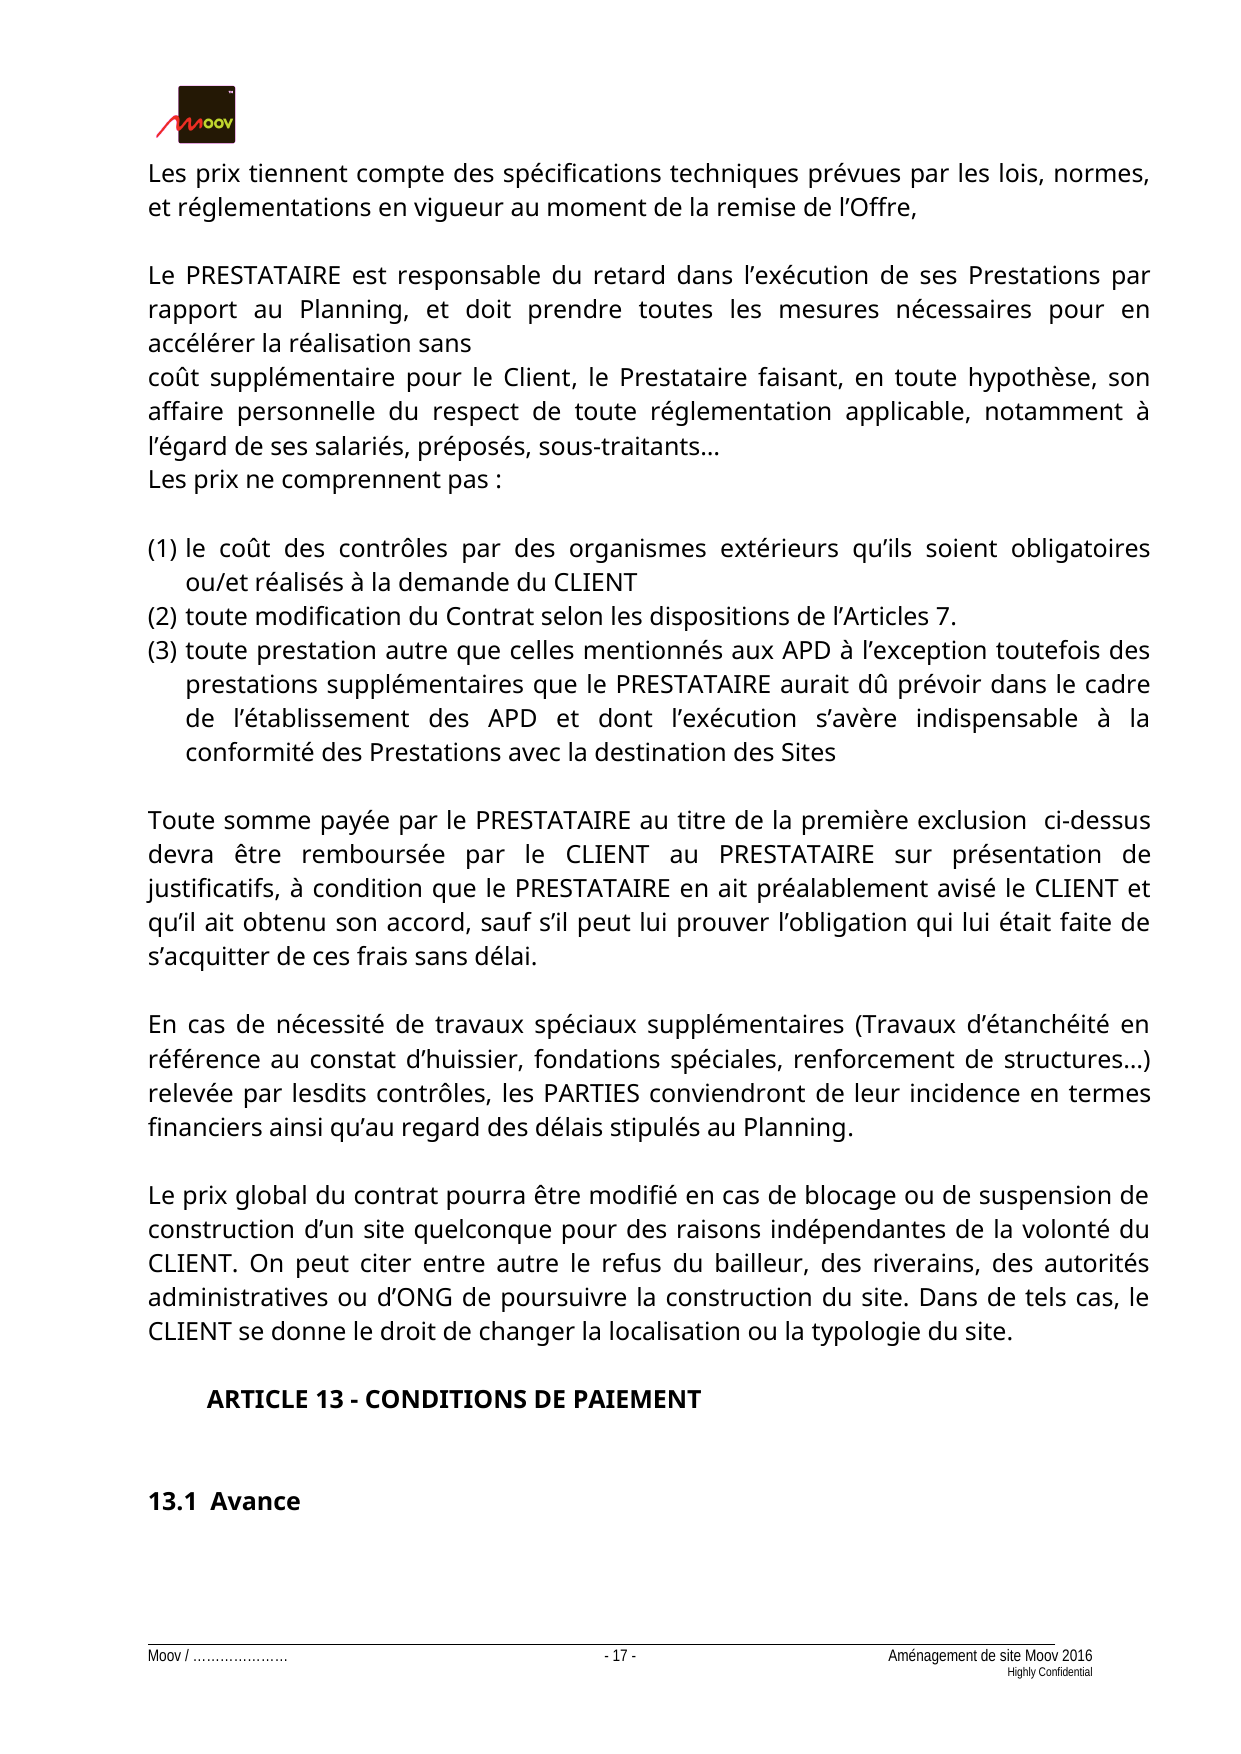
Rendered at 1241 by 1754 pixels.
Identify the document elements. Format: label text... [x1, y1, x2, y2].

text 13.1 Avance [148, 1484, 1152, 1518]
text Toute somme payée par le PRESTATAIRE au titre de la première exclusion ci-dessus devra être remboursée par le CLIENT au PRESTATAIRE sur présentation de justificatifs, à condition que le PRESTATAIRE en ait préalablement avisé le CLIENT et qu’il ait obtenu son accord, sauf s’il peut lui prouver l’obligation qui lui était faite de s’acquitter de ces frais sans délai. [148, 803, 1152, 973]
text Le prix global du contrat pourra être modifié en cas de blocage ou de suspension de construction d’un site quelconque pour des raisons indépendantes de la volonté du CLIENT. On peut citer entre autre le refus du bailleur, des riverains, des autorités administratives ou d’ONG de poursuivre la construction du site. Dans de tels cas, le CLIENT se donne le droit de changer la localisation ou la typologie du site. [148, 1177, 1152, 1348]
list toute prestation autre que celles mentionnés aux APD à l’exception toutefois des prestations supplémentaires que le PRESTATAIRE aurait dû prévoir dans le cadre de l’établissement des APD et dont l’exécution s’avère indispensable à la conformité des Prestations avec la destination des Sites [148, 632, 1152, 769]
list toute modification du Contrat selon les dispositions de l’Articles 7. [148, 598, 1152, 632]
text coût supplémentaire pour le Client, le Prestataire faisant, en toute hypothèse, son affaire personnelle du respect de toute réglementation applicable, notamment à l’égard de ses salariés, préposés, sous-traitants… [148, 360, 1152, 462]
text ARTICLE 13 - CONDITIONS DE PAIEMENT [207, 1382, 1152, 1416]
text Le PRESTATAIRE est responsable du retard dans l’exécution de ses Prestations par rapport au Planning, et doit prendre toutes les mesures nécessaires pour en accélérer la réalisation sans [148, 258, 1152, 360]
text Les prix ne comprennent pas : [148, 462, 1152, 496]
text En cas de nécessité de travaux spéciaux supplémentaires (Travaux d’étanchéité en référence au constat d’huissier, fondations spéciales, renforcement de structures…) relevée par lesdits contrôles, les PARTIES conviendront de leur incidence en termes financiers ainsi qu’au regard des délais stipulés au Planning. [148, 1007, 1152, 1143]
list le coût des contrôles par des organismes extérieurs qu’ils soient obligatoires ou/et réalisés à la demande du CLIENT [148, 530, 1152, 598]
picture [147, 75, 242, 156]
text Les prix tiennent compte des spécifications techniques prévues par les lois, normes, et réglementations en vigueur au moment de la remise de l’Offre, [148, 156, 1152, 224]
